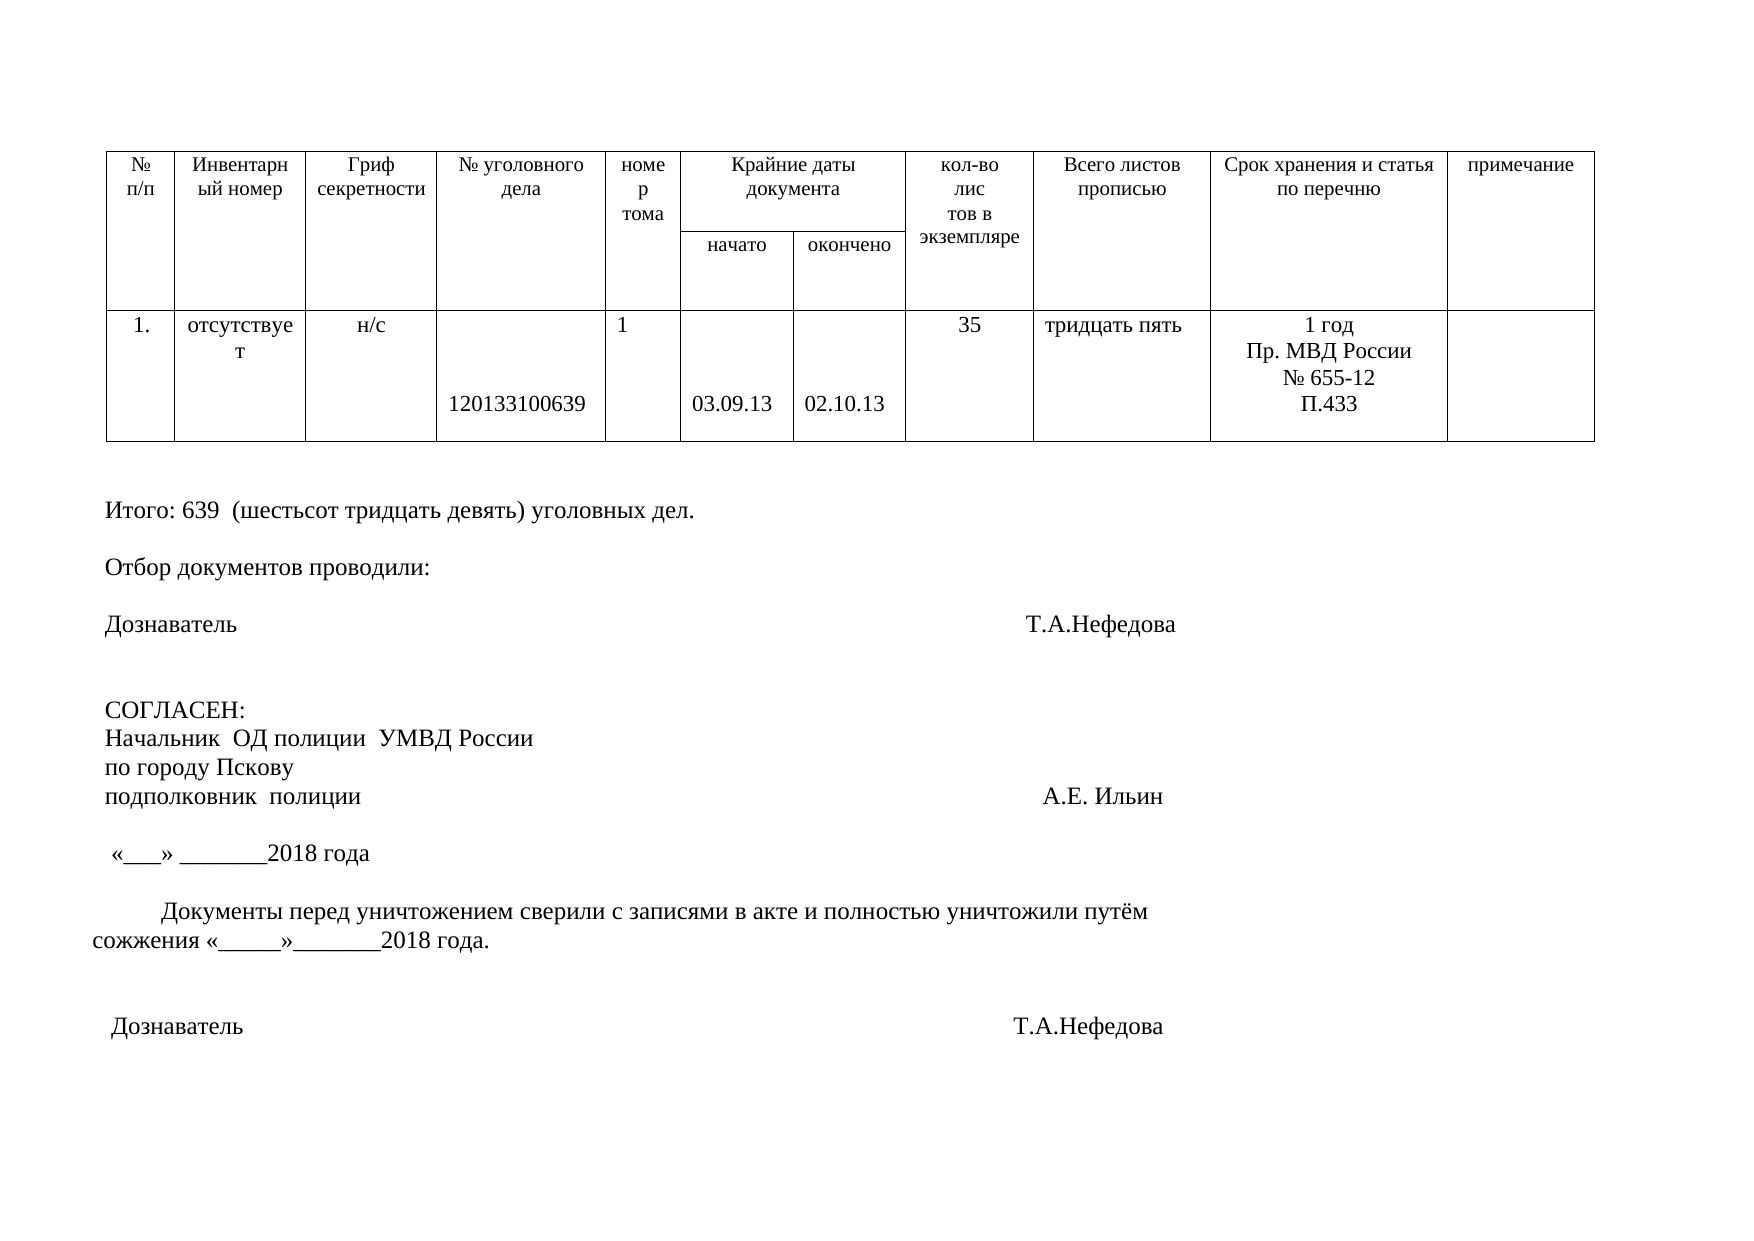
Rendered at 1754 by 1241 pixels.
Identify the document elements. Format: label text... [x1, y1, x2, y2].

table_cell тридцать пять [1034, 311, 1210, 441]
text подполковник полиции А.Е. Ильин [29, 781, 1636, 810]
text СОГЛАСЕН: [29, 695, 1636, 723]
text сожжения «_____»_______2018 года. [29, 925, 1636, 953]
table_cell [107, 311, 174, 441]
table_cell начато [681, 232, 793, 310]
table_cell окончено [794, 232, 905, 310]
table_header Гриф секретности [306, 152, 436, 310]
table_cell [1448, 311, 1594, 441]
table_cell н/с [306, 311, 436, 441]
table_header номер тома [606, 152, 680, 310]
text Дознаватель Т.А.Нефедова [29, 609, 1636, 638]
table_header Срок хранения и статья по перечню [1211, 152, 1447, 310]
text «___» _______2018 года [29, 838, 1636, 867]
table_cell 1 [606, 311, 680, 441]
table_header Инвентарный номер [175, 152, 305, 310]
table_cell 1 год Пр. МВД России № 655-12 П.433 [1211, 311, 1447, 441]
table_header № уголовного дела [437, 152, 605, 310]
text по городу Пскову [29, 752, 1636, 781]
table_cell 03.09.13 [681, 311, 793, 441]
text Начальник ОД полиции УМВД России [29, 723, 1636, 752]
table_header кол-во лис тов в экземпляре [906, 152, 1033, 310]
table_cell 02.10.13 [794, 311, 905, 441]
table_header Всего листов прописью [1034, 152, 1210, 310]
table_header примечание [1448, 152, 1594, 310]
table_cell отсутствует [175, 311, 305, 441]
text Дознаватель Т.А.Нефедова [29, 1011, 1636, 1040]
text Итого: 639 (шестьсот тридцать девять) уголовных дел. [29, 495, 1636, 524]
table_cell 120133100639 [437, 311, 605, 441]
text Документы перед уничтожением сверили с записями в акте и полностью уничтожили путём [29, 896, 1636, 925]
table_header № п/п [107, 152, 174, 310]
table_cell 35 [906, 311, 1033, 441]
table_header Крайние даты документа [681, 152, 905, 231]
text Отбор документов проводили: [29, 552, 1636, 581]
